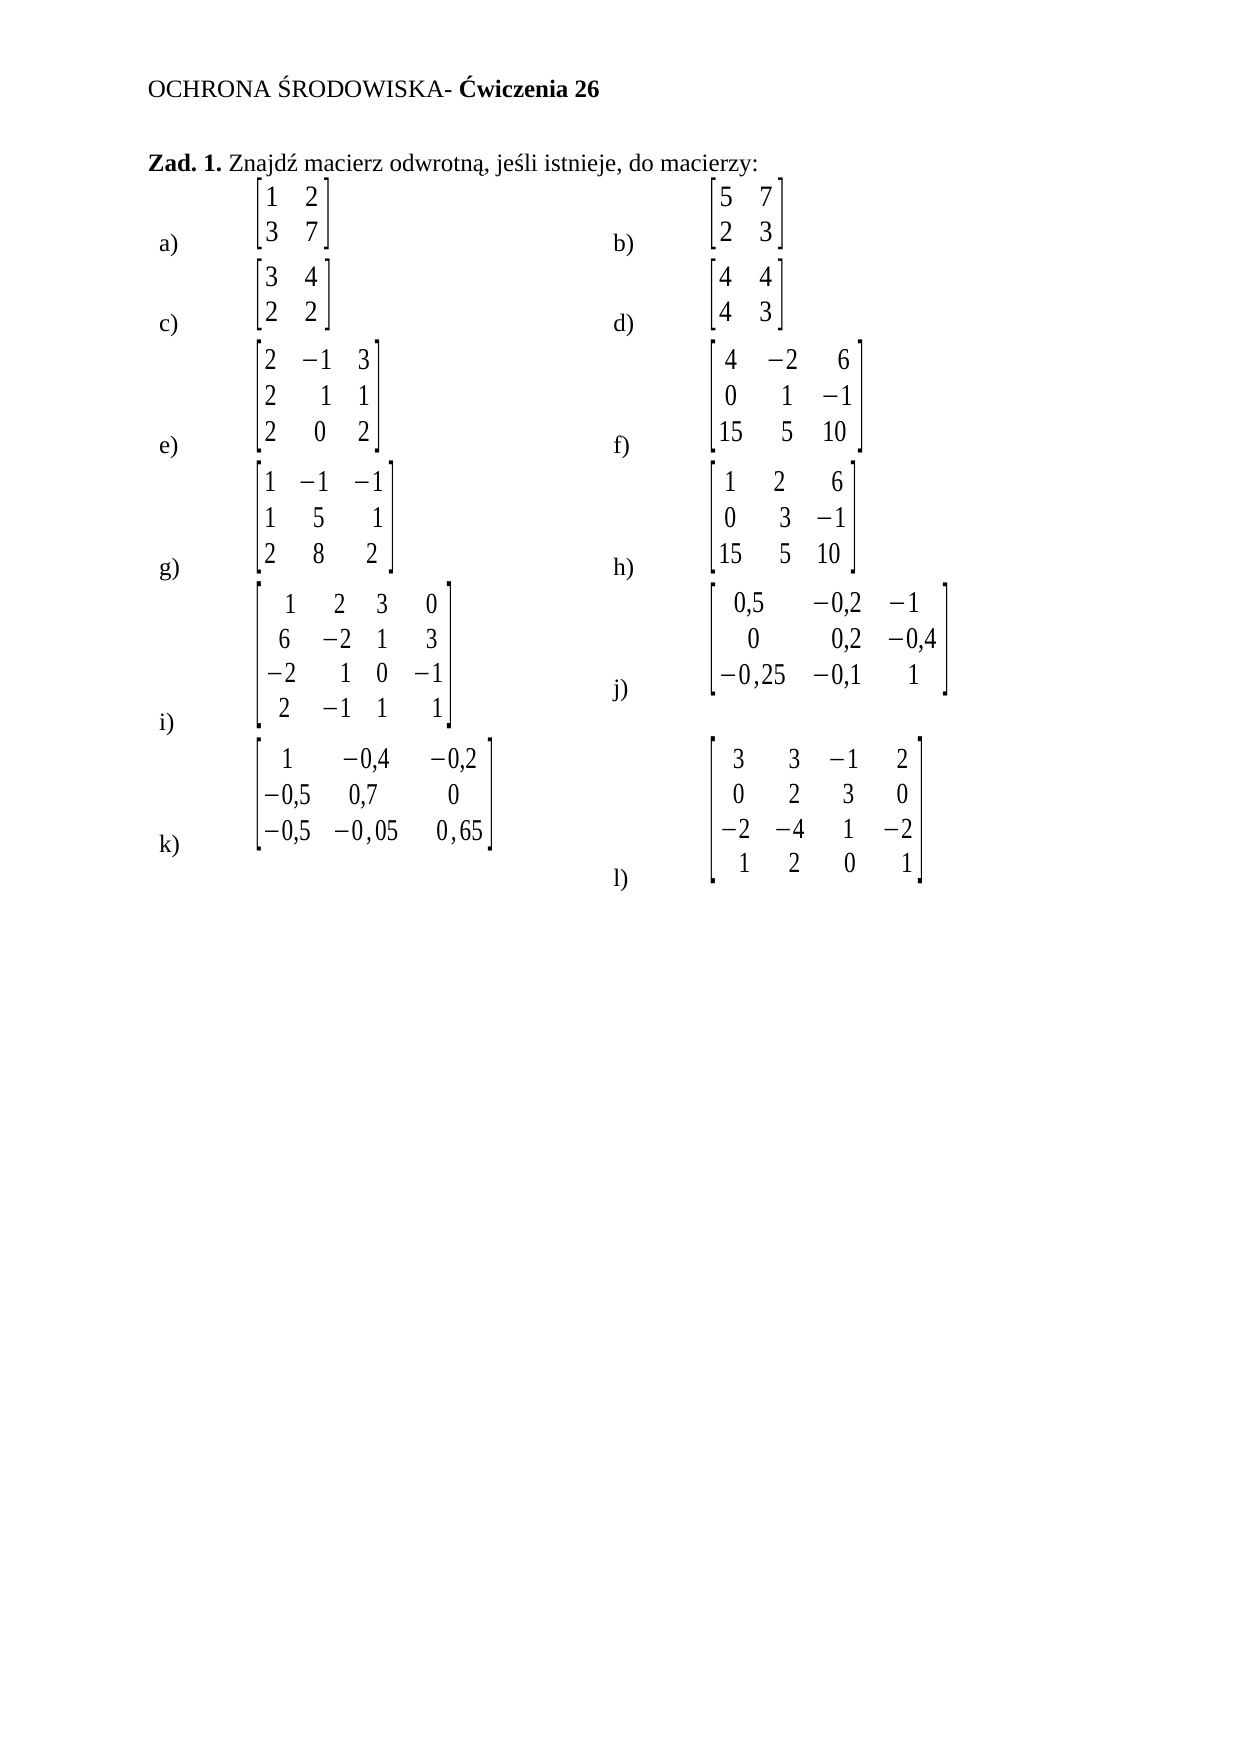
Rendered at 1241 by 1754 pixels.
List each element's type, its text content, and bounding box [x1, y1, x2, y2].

table_cell [148, 736, 602, 891]
table_cell [602, 581, 1059, 736]
table_cell [602, 257, 1059, 337]
table_cell [148, 337, 602, 459]
table_cell [602, 459, 1059, 581]
table_cell [148, 257, 602, 337]
text Zad. 1. Znajdź macierz odwrotną, jeśli istnieje, do macierzy: [148, 148, 1093, 176]
table_cell [602, 736, 1059, 891]
table_header [602, 176, 1059, 257]
table_cell [148, 459, 602, 581]
table_header [148, 176, 602, 257]
table_cell [602, 337, 1059, 459]
table_cell [148, 581, 602, 736]
